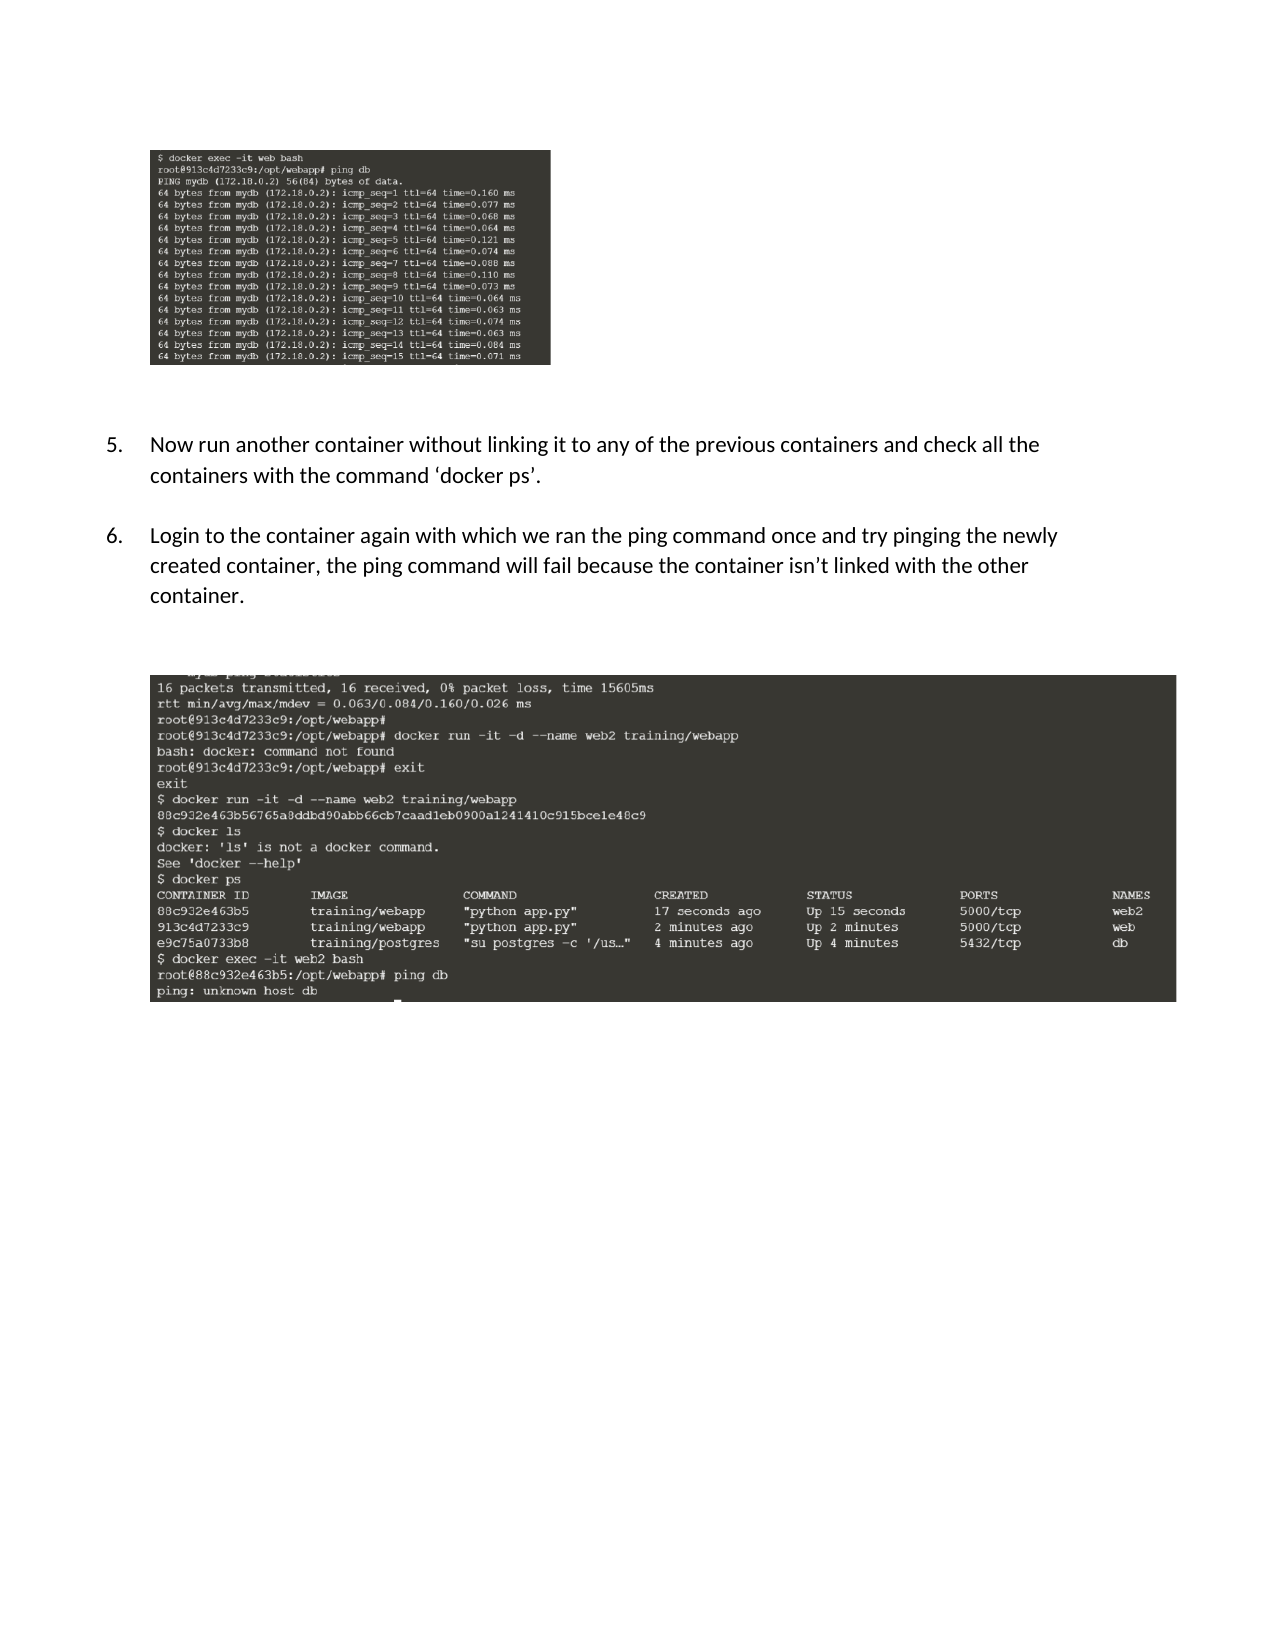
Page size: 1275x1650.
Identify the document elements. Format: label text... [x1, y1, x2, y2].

list Login to the container again with which we ran the ping command once and try pinging the newly created container, the ping command will fail because the container isn’t linked with the other container. [106, 521, 1125, 610]
picture [150, 150, 551, 365]
picture [150, 675, 1177, 1002]
list Now run another container without linking it to any of the previous containers and check all the containers with the command ‘docker ps’. [106, 431, 1125, 489]
